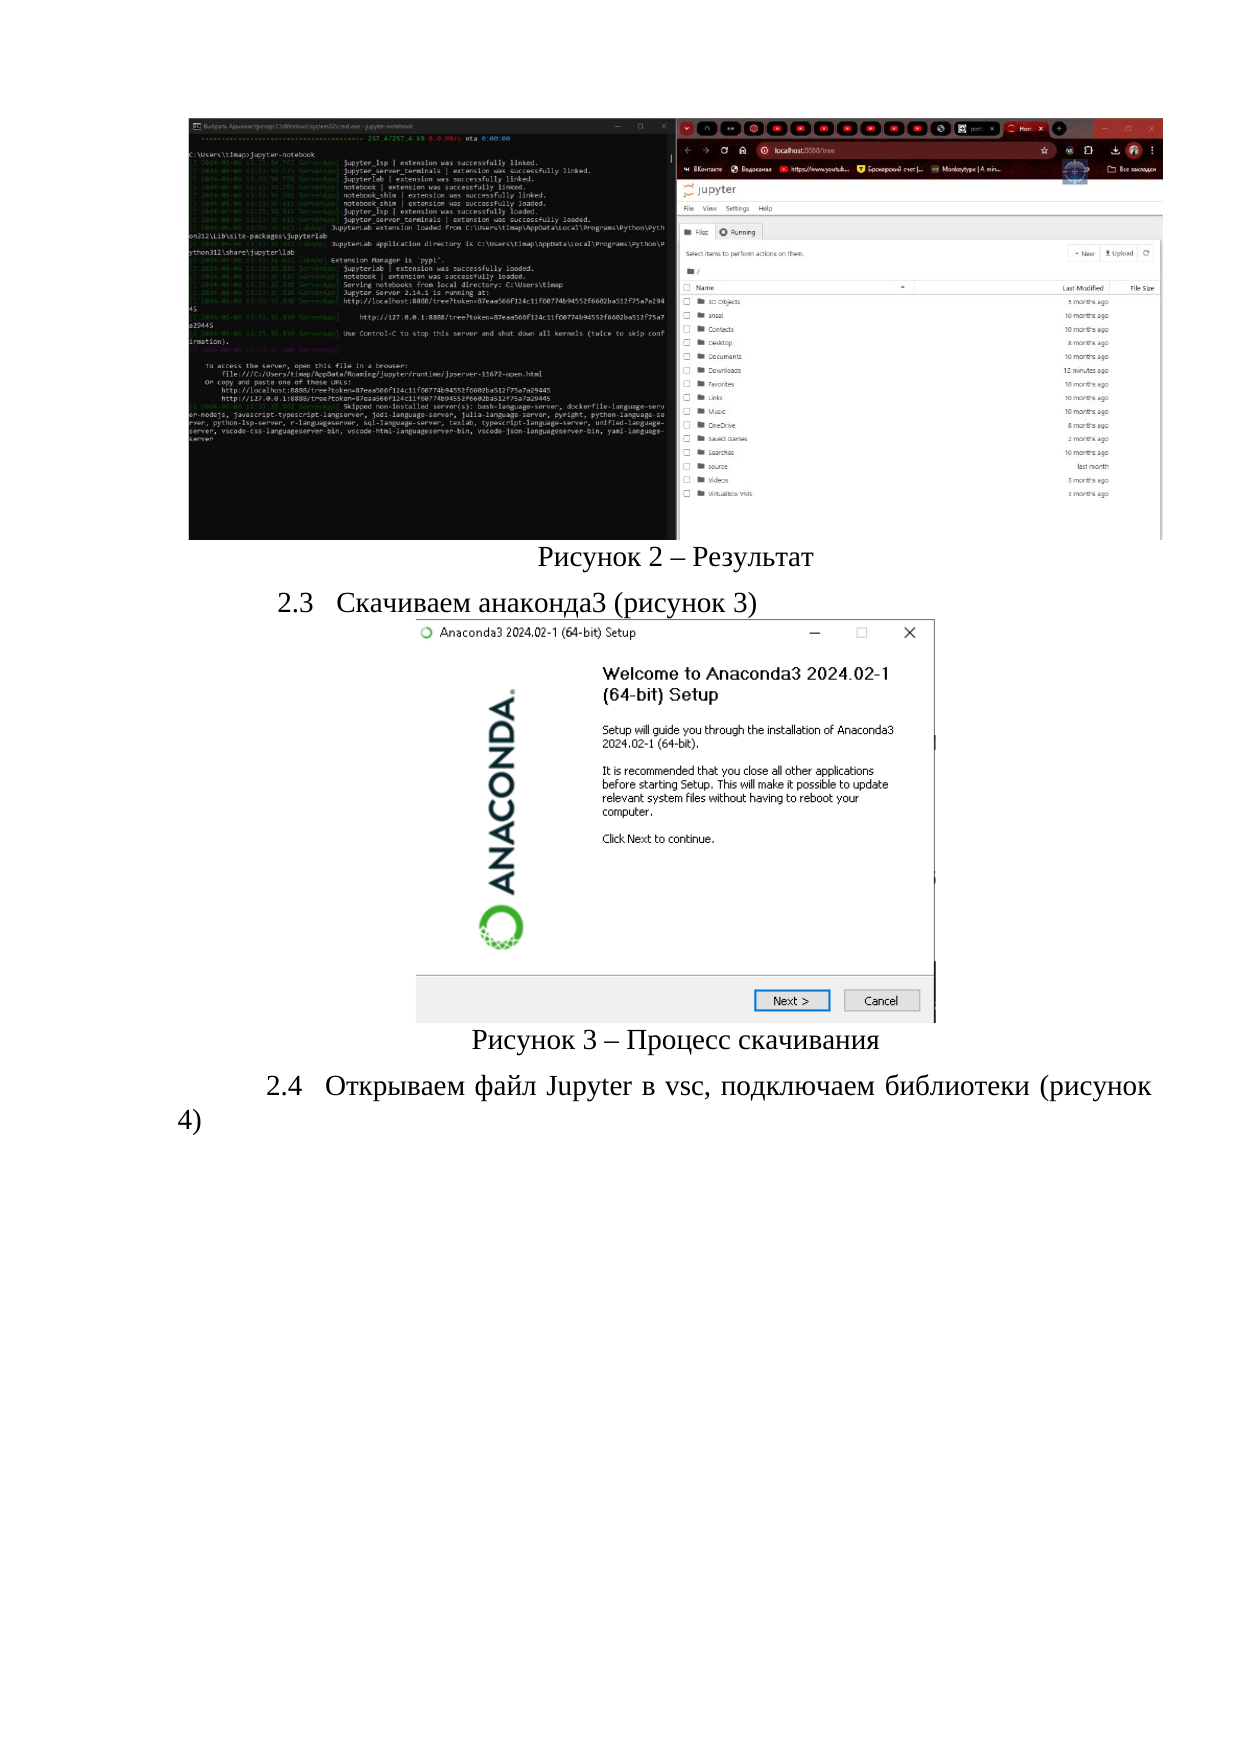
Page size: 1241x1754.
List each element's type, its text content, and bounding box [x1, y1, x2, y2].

subtitle Открываем файл Jupyter в vsc, подключаем библиотеки (рисунок 4) [177, 1068, 1152, 1136]
table_cell Рисунок 3 – Процесс скачивания [177, 1023, 1174, 1068]
picture [188, 118, 1163, 540]
picture [415, 619, 936, 1023]
table_header Рисунок 2 – Результат Скачиваем анаконда3 (рисунок 3) [177, 118, 1174, 1022]
